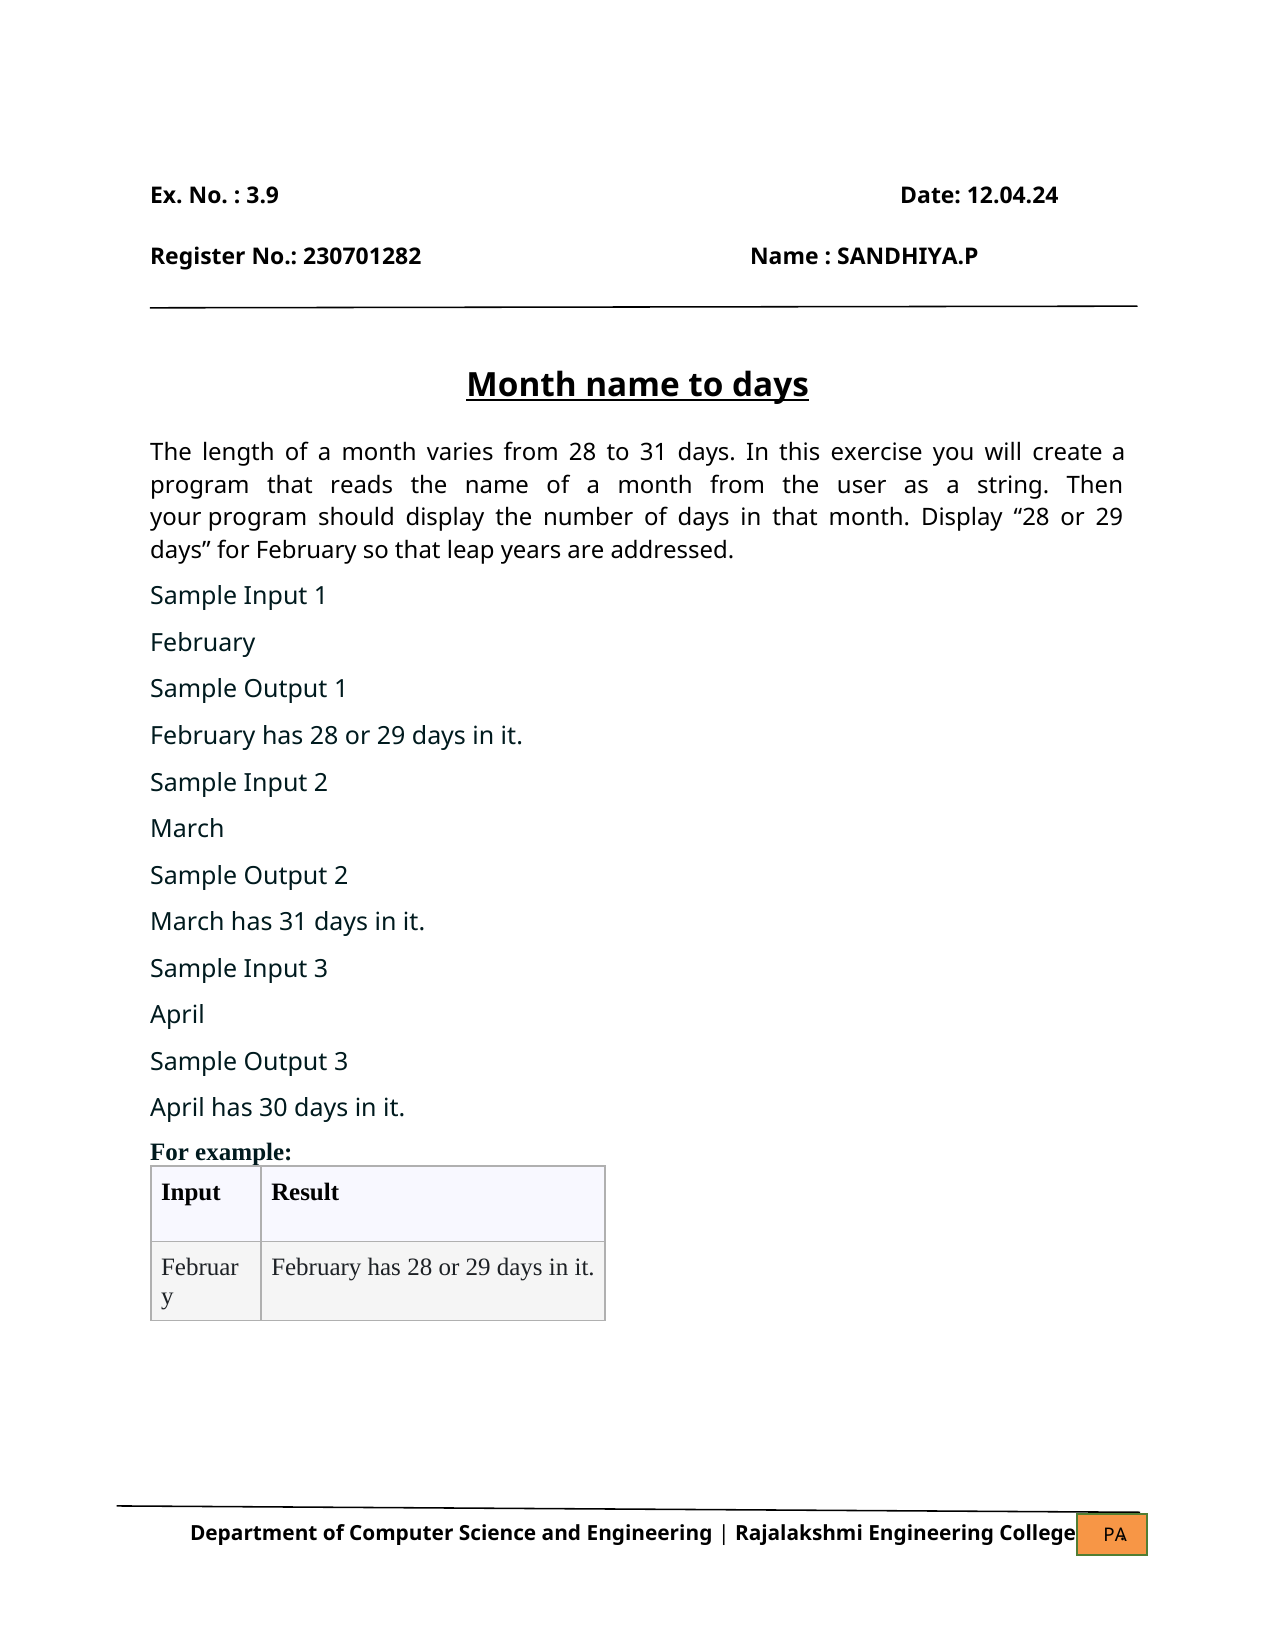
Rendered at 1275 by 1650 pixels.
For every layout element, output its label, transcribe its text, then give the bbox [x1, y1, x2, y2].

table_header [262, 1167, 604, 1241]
text Sample Output 3 [150, 1043, 1125, 1078]
text April has 30 days in it. [150, 1090, 1125, 1124]
text March has 31 days in it. [150, 904, 1125, 938]
text Sample Input 2 [150, 764, 1125, 798]
text Sample Output 2 [150, 857, 1125, 891]
text March [150, 811, 1125, 845]
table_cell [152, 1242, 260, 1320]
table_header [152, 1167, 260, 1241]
text Sample Input 3 [150, 950, 1125, 984]
text Sample Input 1 [150, 578, 1125, 612]
text Sample Output 1 [150, 671, 1125, 705]
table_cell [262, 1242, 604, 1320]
text Month name to days [150, 360, 1125, 406]
text Register No.: 230701282 Name : SANDHIYA.P [150, 239, 1125, 271]
text February [150, 624, 1125, 658]
text The length of a month varies from 28 to 31 days. In this exercise you will create a program that reads the name of a month from the user as a string. Then your program should display the number of days in that month. Display “28 or 29 days” for February so that leap years are addressed. [150, 435, 1125, 565]
text For example: [150, 1137, 1125, 1165]
text February has 28 or 29 days in it. [150, 718, 1125, 752]
text Ex. No. : 3.9 Date: 12.04.24 [150, 179, 1125, 210]
text April [150, 997, 1125, 1031]
